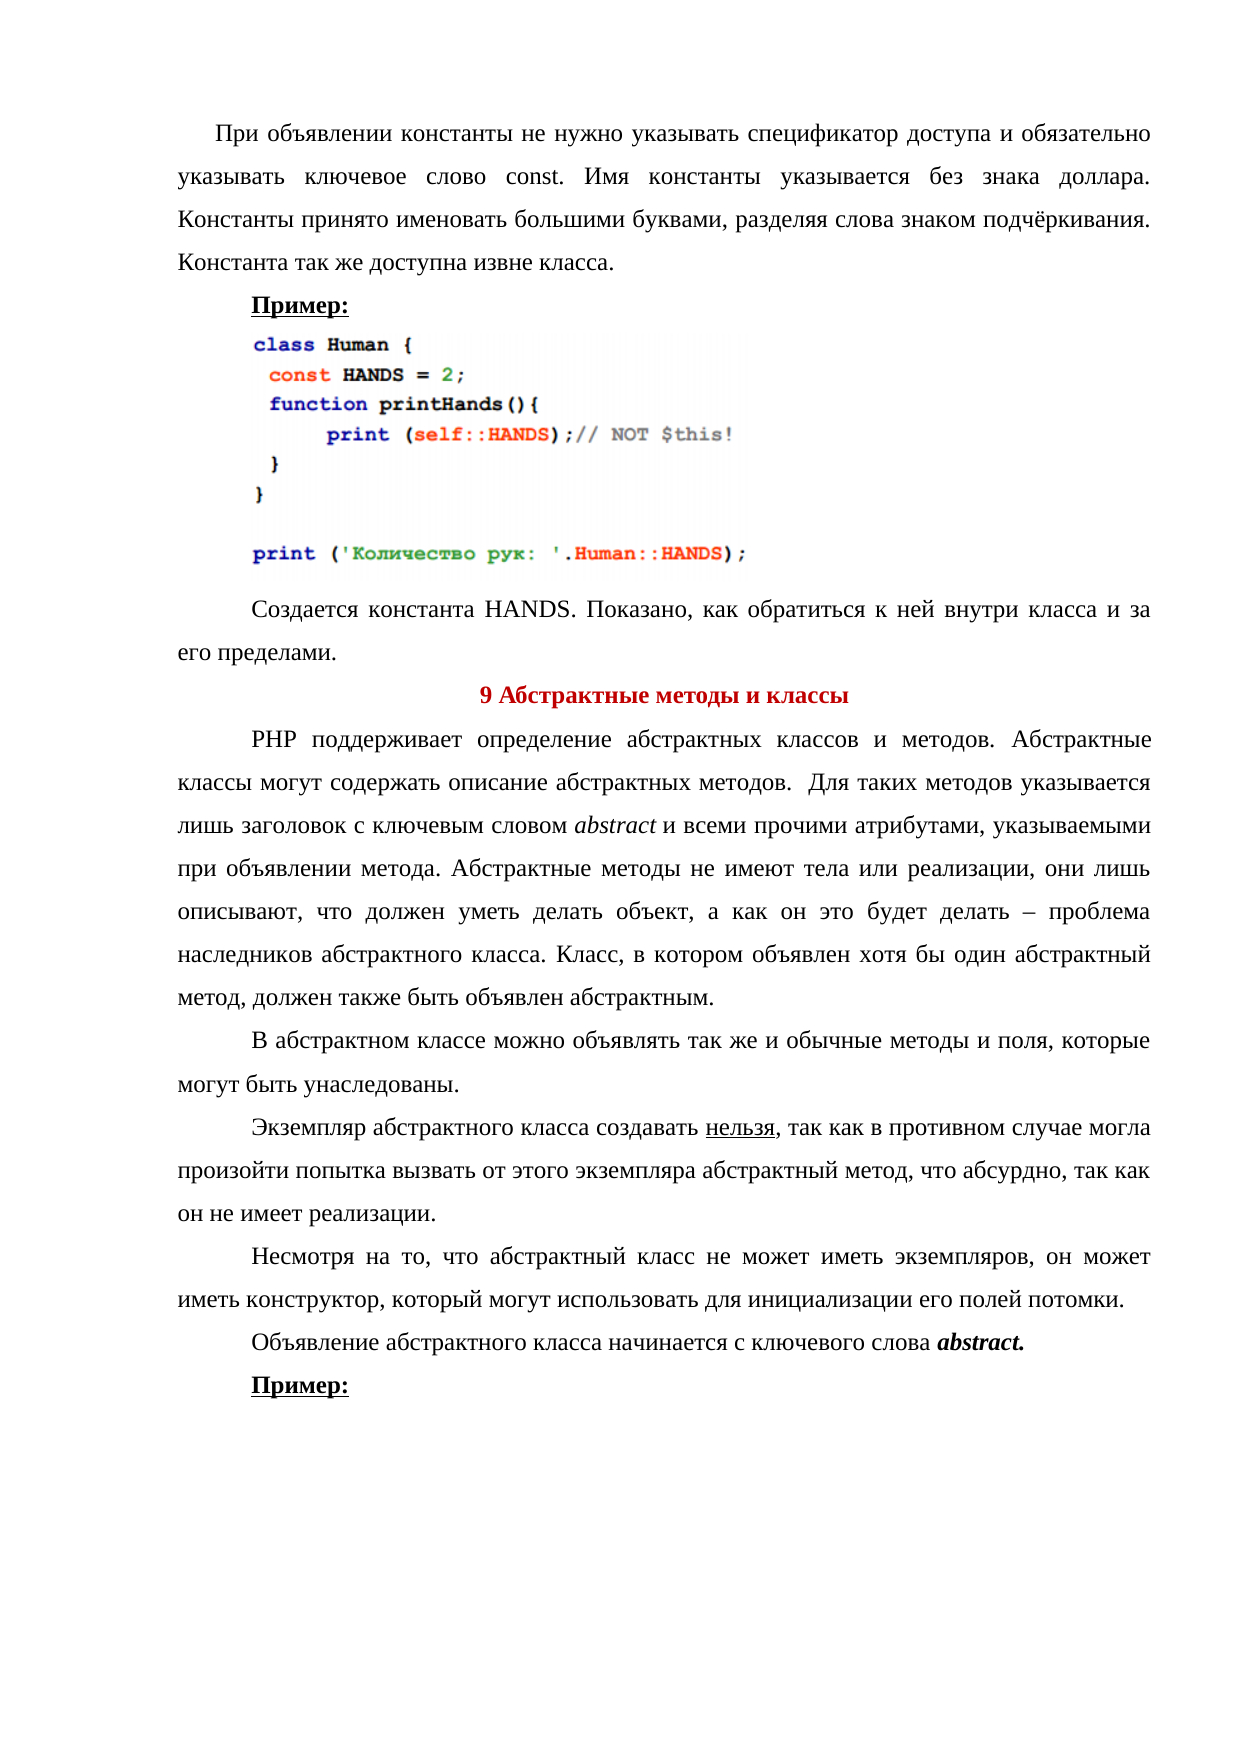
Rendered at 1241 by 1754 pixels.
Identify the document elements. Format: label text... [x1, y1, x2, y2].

text Пример: [177, 291, 1152, 319]
text При объявлении константы не нужно указывать спецификатор доступа и обязательно указывать ключевое слово const. Имя константы указывается без знака доллара. Константы принято именовать большими буквами, разделяя слова знаком подчёркивания. Константа так же доступна извне класса. [177, 118, 1152, 276]
text Создается константа HANDS. Показано, как обратиться к ней внутри класса и за его пределами. [177, 594, 1152, 666]
text PHP поддерживает определение абстрактных классов и методов. Абстрактные классы могут содержать описание абстрактных методов. Для таких методов указывается лишь заголовок с ключевым словом abstract и всеми прочими атрибутами, указываемыми при объявлении метода. Абстрактные методы не имеют тела или реализации, они лишь описывают, что должен уметь делать объект, а как он это будет делать – проблема наследников абстрактного класса. Класс, в котором объявлен хотя бы один абстрактный метод, должен также быть объявлен абстрактным. [177, 724, 1152, 1011]
text В абстрактном классе можно объявлять так же и обычные методы и поля, которые могут быть унаследованы. [177, 1026, 1152, 1097]
text Пример: [177, 1371, 1152, 1399]
picture [251, 333, 748, 581]
subtitle 9 Абстрактные методы и классы [177, 681, 1152, 709]
text Экземпляр абстрактного класса создавать нельзя, так как в противном случае могла произойти попытка вызвать от этого экземпляра абстрактный метод, что абсурдно, так как он не имеет реализации. [177, 1112, 1152, 1227]
text Несмотря на то, что абстрактный класс не может иметь экземпляров, он может иметь конструктор, который могут использовать для инициализации его полей потомки. [177, 1241, 1152, 1313]
text Объявление абстрактного класса начинается с ключевого слова abstract. [177, 1327, 1152, 1356]
